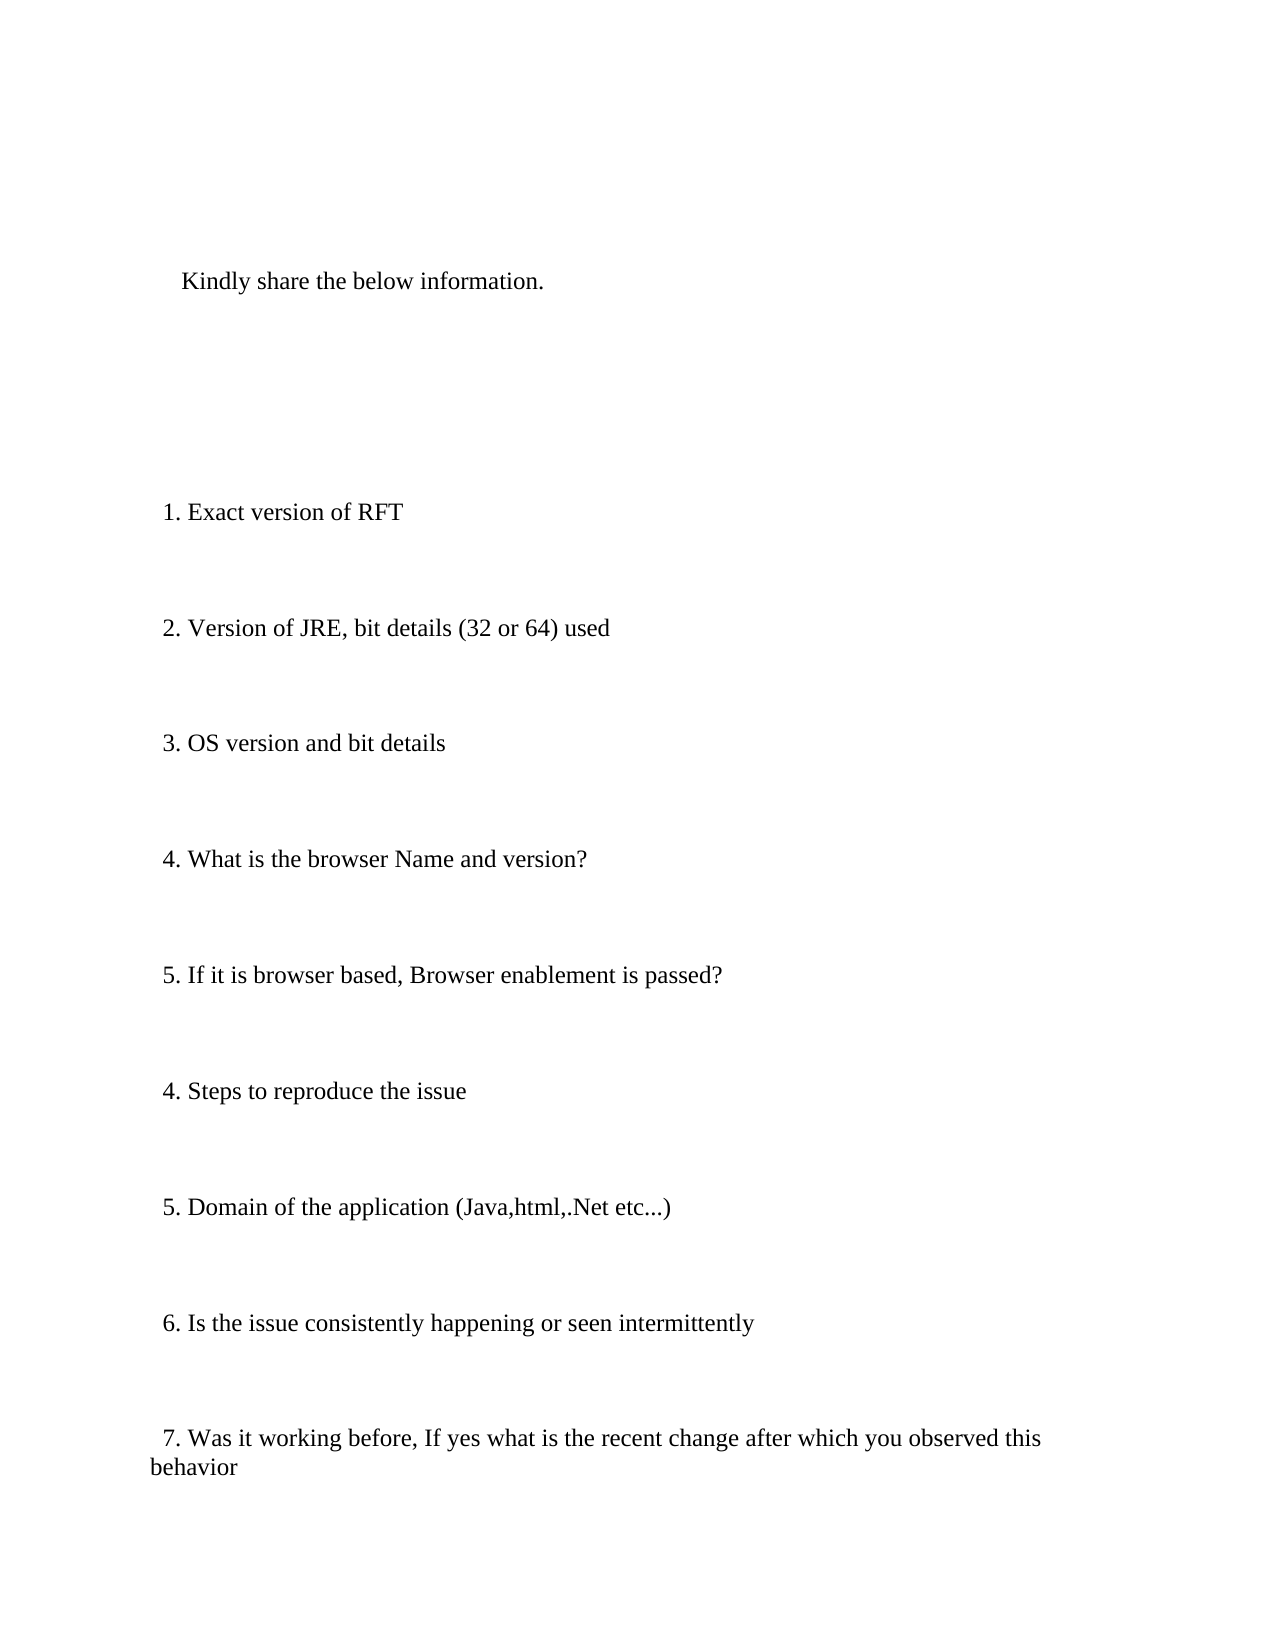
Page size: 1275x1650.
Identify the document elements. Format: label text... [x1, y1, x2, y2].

text 6. Is the issue consistently happening or seen intermittently [150, 1308, 1125, 1336]
text 2. Version of JRE, bit details (32 or 64) used [150, 613, 1125, 641]
text 5. If it is browser based, Browser enablement is passed? [150, 960, 1125, 989]
text Kindly share the below information. [150, 266, 1125, 294]
text 4. What is the browser Name and version? [150, 844, 1125, 873]
text 5. Domain of the application (Java,html,.Net etc...) [150, 1192, 1125, 1221]
text 1. Exact version of RFT [150, 497, 1125, 526]
text 4. Steps to reproduce the issue [150, 1076, 1125, 1105]
text 3. OS version and bit details [150, 728, 1125, 757]
text 7. Was it working before, If yes what is the recent change after which you observed this behavior [150, 1423, 1125, 1481]
